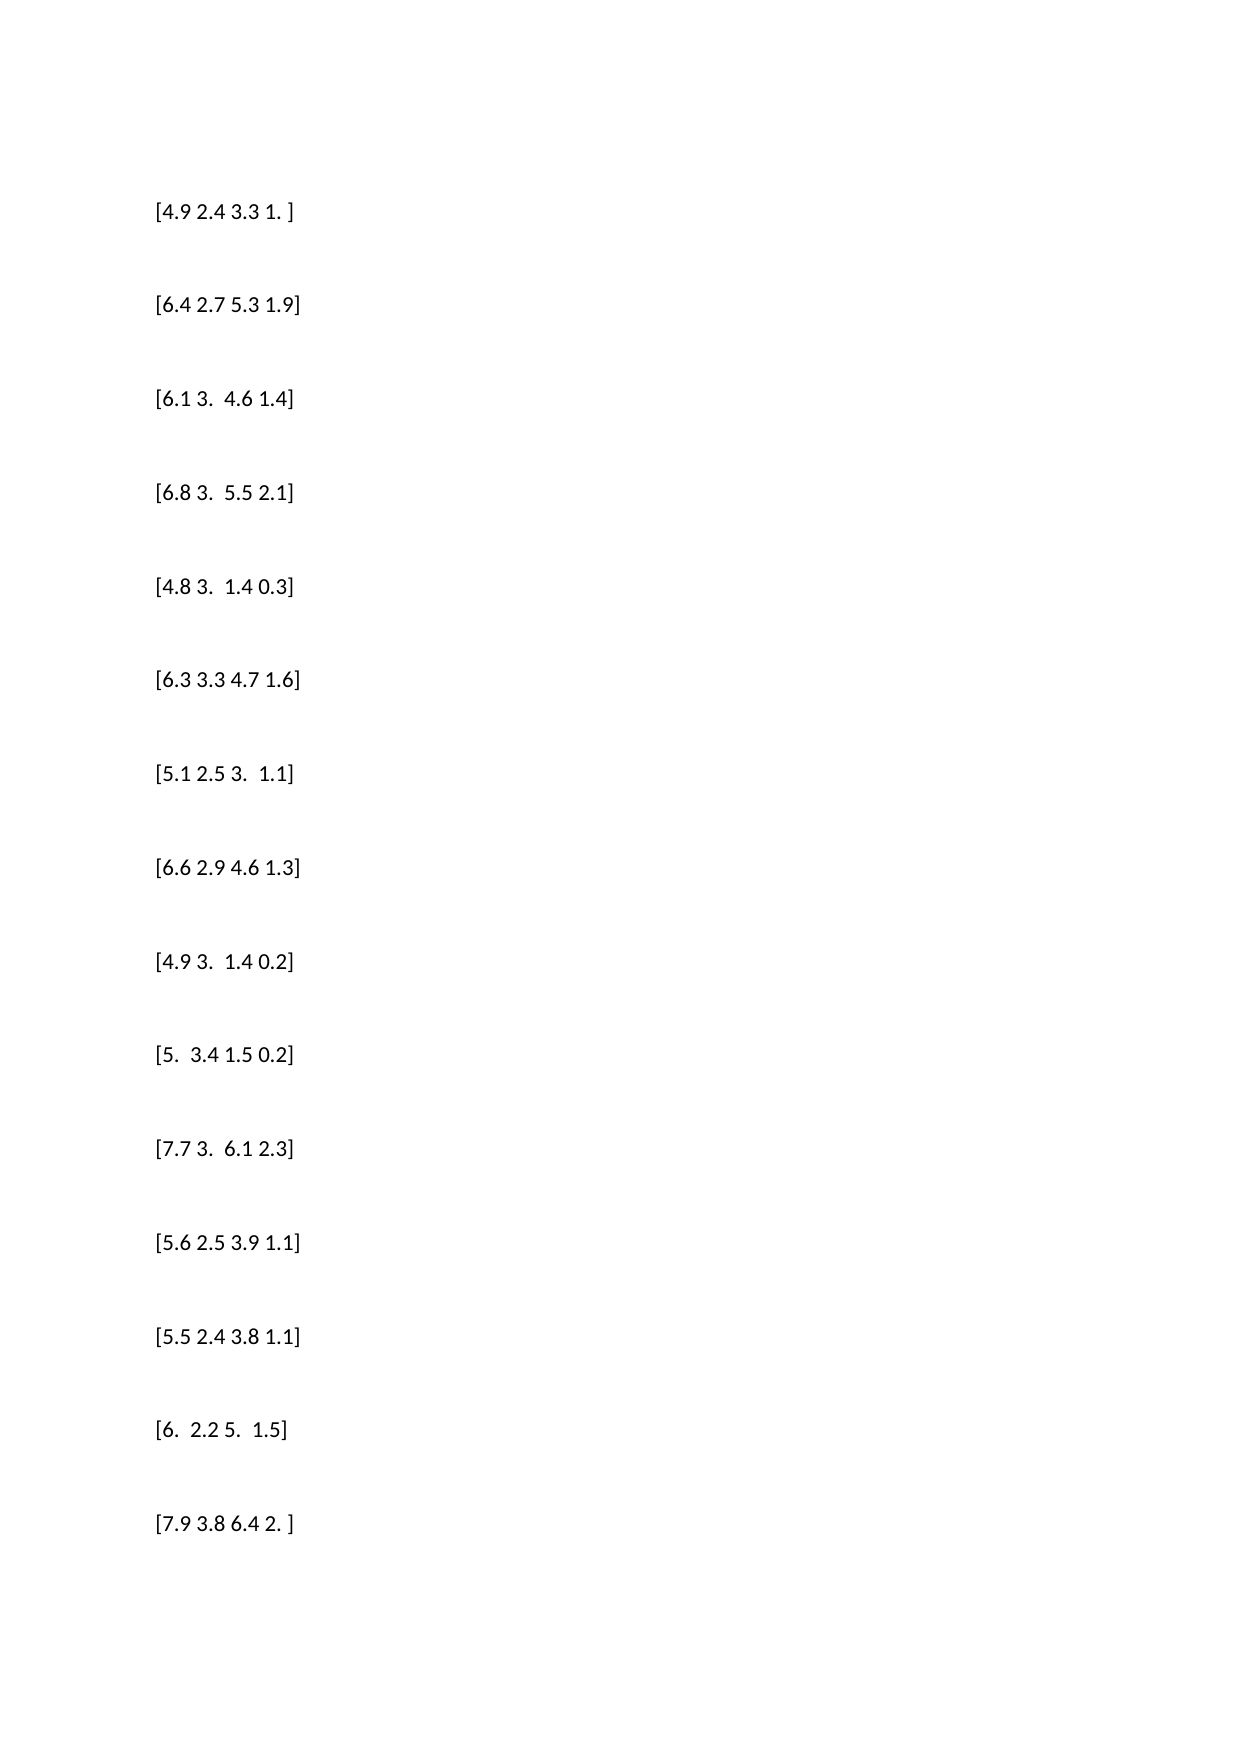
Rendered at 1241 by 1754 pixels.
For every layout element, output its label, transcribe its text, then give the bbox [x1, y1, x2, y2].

text [6.6 2.9 4.6 1.3] [150, 853, 1090, 881]
text [6.4 2.7 5.3 1.9] [150, 291, 1090, 319]
text [4.8 3. 1.4 0.3] [150, 572, 1090, 600]
text [4.9 3. 1.4 0.2] [150, 947, 1090, 975]
text [4.9 2.4 3.3 1. ] [150, 197, 1090, 225]
text [7.7 3. 6.1 2.3] [150, 1134, 1090, 1162]
text [5.6 2.5 3.9 1.1] [150, 1228, 1090, 1256]
text [6.1 3. 4.6 1.4] [150, 384, 1090, 412]
text [6.3 3.3 4.7 1.6] [150, 666, 1090, 694]
text [5.5 2.4 3.8 1.1] [150, 1322, 1090, 1350]
text [5.1 2.5 3. 1.1] [150, 759, 1090, 787]
text [5. 3.4 1.5 0.2] [150, 1041, 1090, 1069]
text [7.9 3.8 6.4 2. ] [150, 1509, 1090, 1537]
text [6. 2.2 5. 1.5] [150, 1416, 1090, 1444]
text [6.8 3. 5.5 2.1] [150, 478, 1090, 506]
